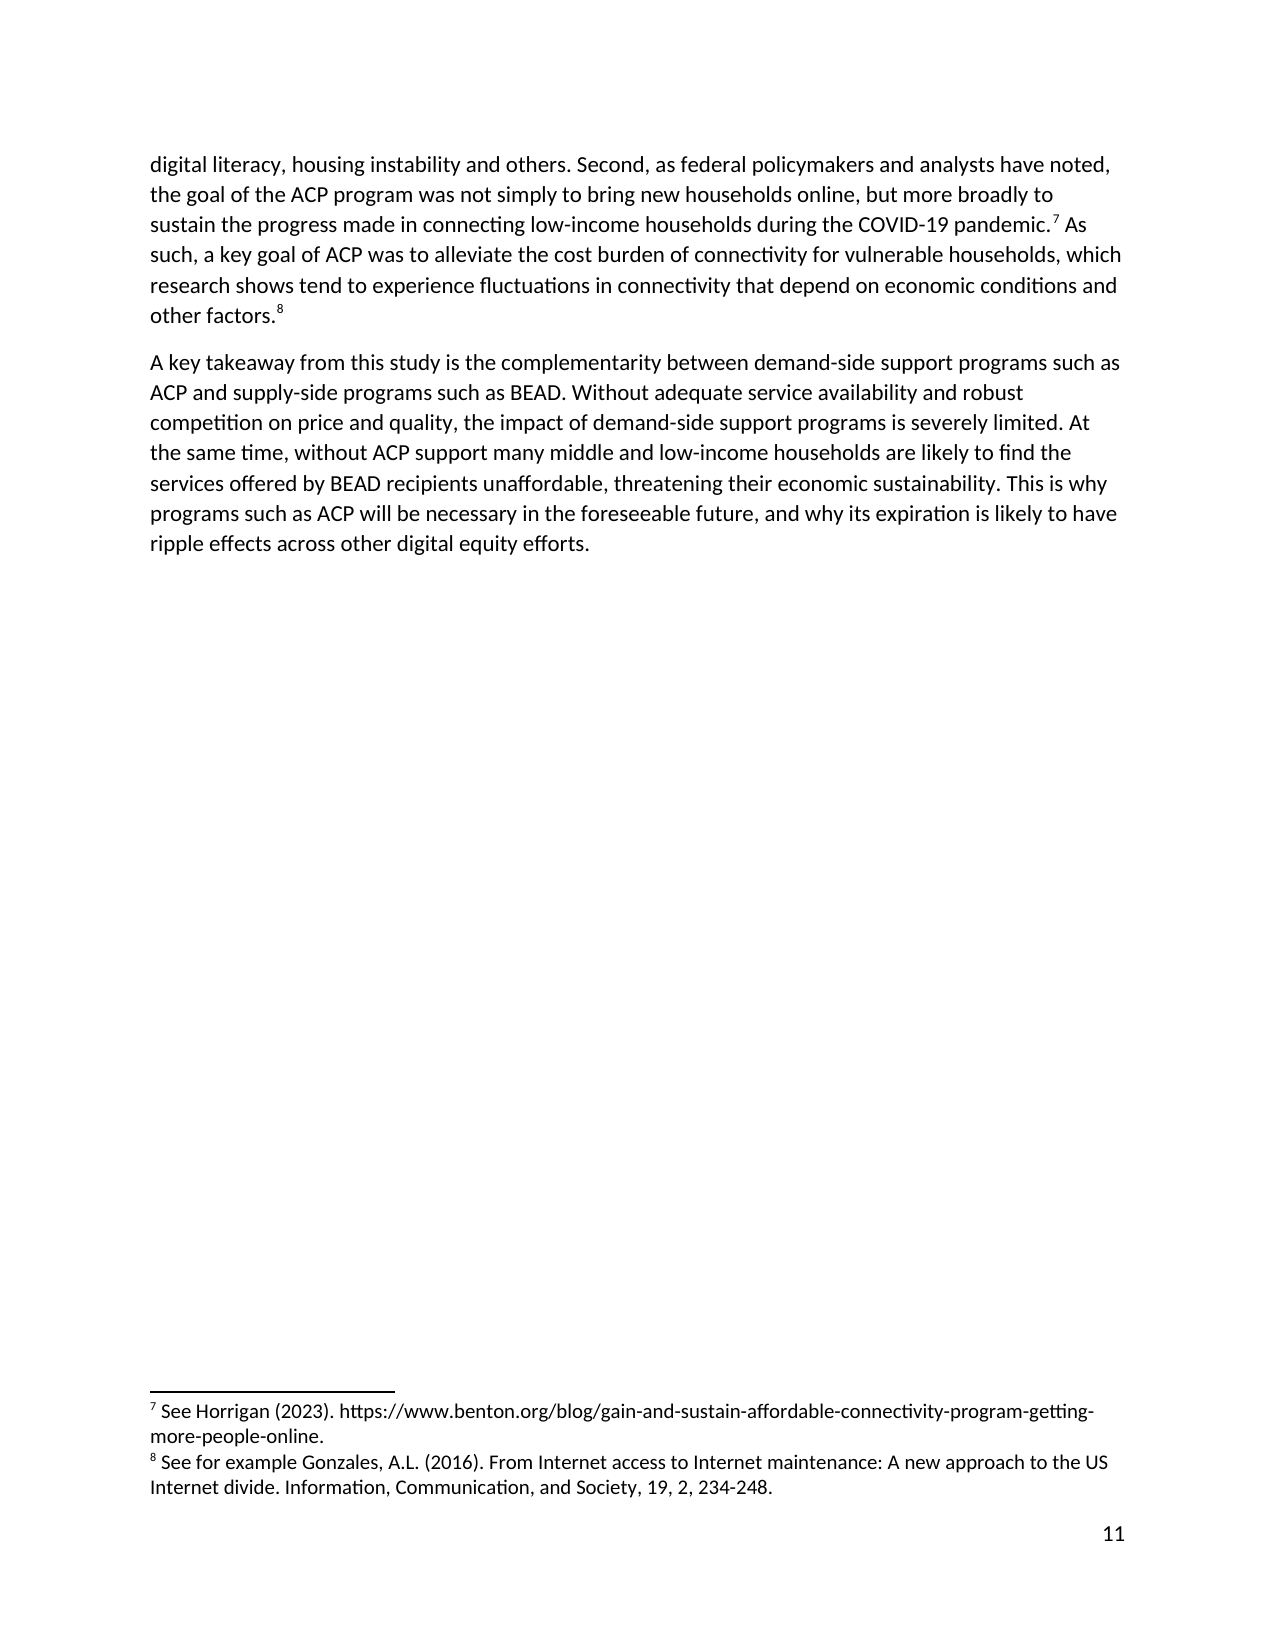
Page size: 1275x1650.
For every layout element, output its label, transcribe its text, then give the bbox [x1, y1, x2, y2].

text A key takeaway from this study is the complementarity between demand-side support programs such as ACP and supply-side programs such as BEAD. Without adequate service availability and robust competition on price and quality, the impact of demand-side support programs is severely limited. At the same time, without ACP support many middle and low-income households are likely to find the services offered by BEAD recipients unaffordable, threatening their economic sustainability. This is why programs such as ACP will be necessary in the foreseeable future, and why its expiration is likely to have ripple effects across other digital equity efforts. [150, 348, 1125, 557]
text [150, 150, 1125, 329]
